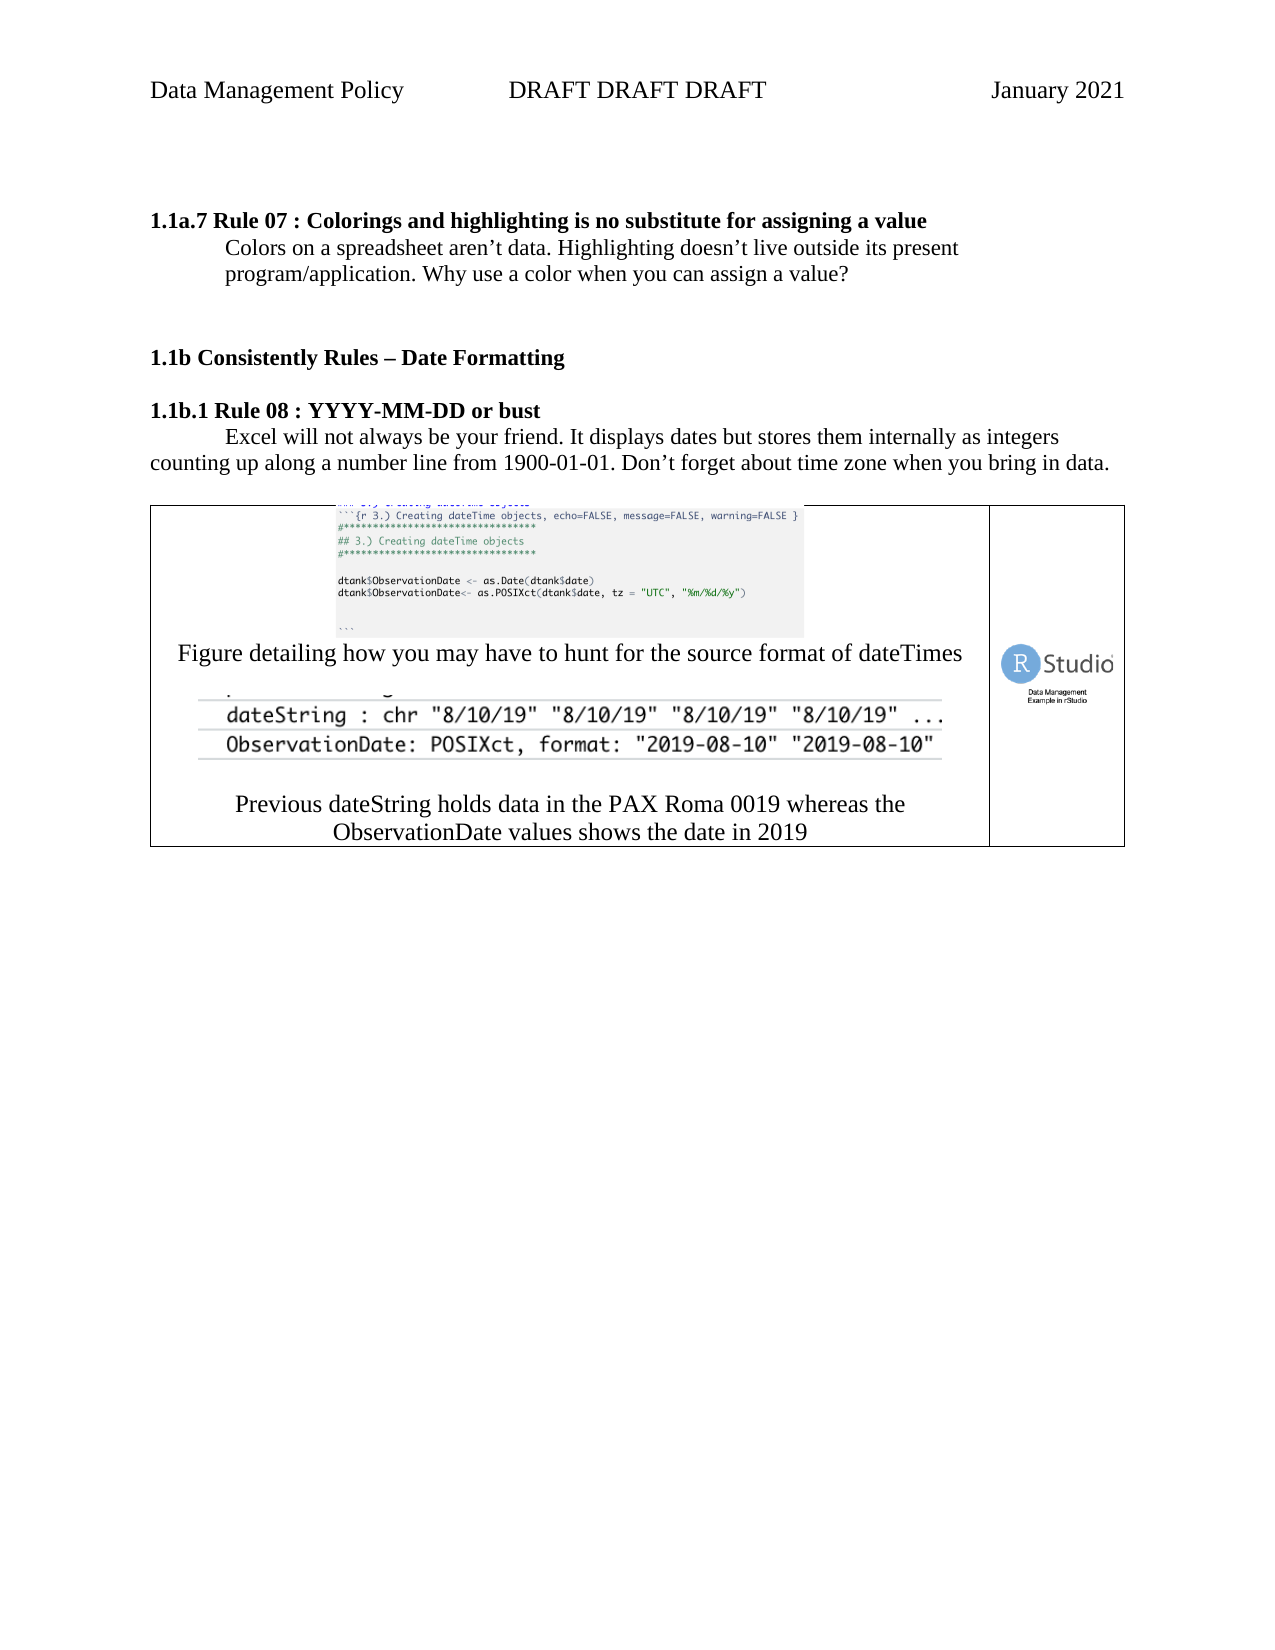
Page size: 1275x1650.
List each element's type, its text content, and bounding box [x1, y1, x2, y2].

picture [1001, 643, 1114, 709]
text 1.1b Consistently Rules – Date Formatting [150, 344, 1125, 370]
text Excel will not always be your friend. It displays dates but stores them internally as integers counting up along a number line from 1900-01-01. Don’t forget about time zone when you bring in data. [150, 423, 1125, 476]
text 1.1b.1 Rule 08 : YYYY-MM-DD or bust [150, 397, 1125, 423]
picture [335, 505, 805, 638]
table_header [990, 506, 1124, 846]
text 1.1a.7 Rule 07 : Colorings and highlighting is no substitute for assigning a value [150, 207, 1125, 234]
text Colors on a spreadsheet aren’t data. Highlighting doesn’t live outside its present program/application. Why use a color when you can assign a value? [150, 234, 1125, 287]
picture [198, 695, 942, 760]
table_header Figure detailing how you may have to hunt for the source format of dateTimes Previous dateString holds data in the PAX Roma 0019 whereas the ObservationDate values shows the date in 2019 [151, 506, 989, 846]
